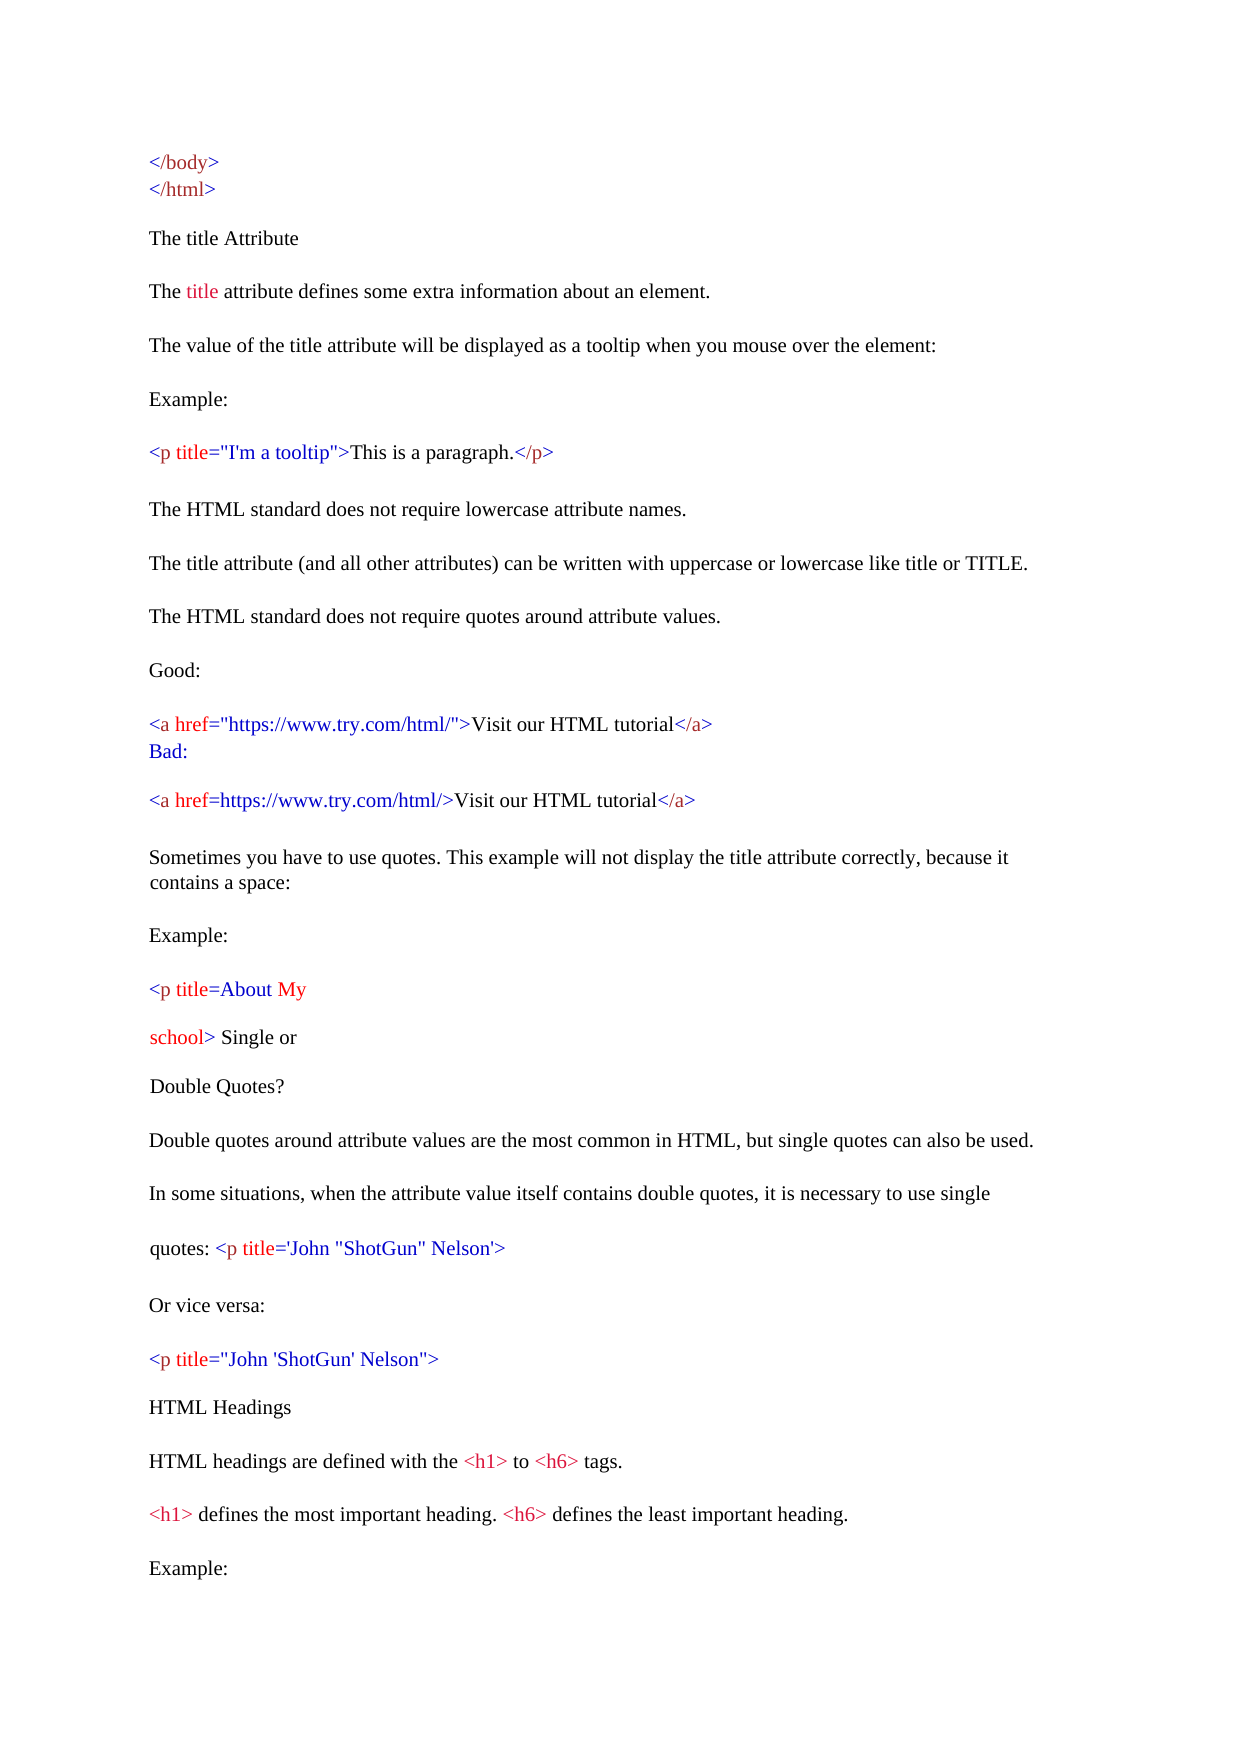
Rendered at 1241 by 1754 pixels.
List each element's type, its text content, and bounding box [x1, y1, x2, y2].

text The value of the title attribute will be displayed as a tooltip when you mouse over the element: [148, 333, 1047, 357]
text <a href="https://www.try.com/html/">Visit our HTML tutorial</a> [148, 712, 1060, 736]
text In some situations, when the attribute value itself contains double quotes, it is necessary to use single quotes: <p title='John "ShotGun" Nelson'> [148, 1181, 1007, 1260]
text The title attribute (and all other attributes) can be written with uppercase or lowercase like title or TITLE. [148, 551, 1047, 575]
text <p title="John 'ShotGun' Nelson"> [148, 1347, 1060, 1371]
text Bad: [148, 739, 1060, 763]
text The HTML standard does not require lowercase attribute names. [148, 497, 1047, 521]
text Double quotes around attribute values are the most common in HTML, but single quotes can also be used. [148, 1128, 1047, 1152]
text </body> [148, 150, 1090, 174]
text <p title="I'm a tooltip">This is a paragraph.</p> [148, 440, 1047, 464]
text The title Attribute [148, 226, 985, 250]
text <a href=https://www.try.com/html/>Visit our HTML tutorial</a> [148, 788, 1060, 812]
text Good: [148, 658, 1047, 682]
text Or vice versa: [148, 1293, 1047, 1317]
text The HTML standard does not require quotes around attribute values. [148, 604, 1047, 628]
text </html> [148, 177, 1090, 201]
text Example: [148, 923, 1047, 947]
text <p title=About My school> Single or Double Quotes? [148, 977, 359, 1098]
text HTML Headings [148, 1395, 1047, 1419]
text The title attribute defines some extra information about an element. [148, 279, 1047, 303]
text Example: [148, 386, 1047, 411]
text Example: [148, 1556, 1047, 1580]
text HTML headings are defined with the <h1> to <h6> tags. [148, 1449, 1047, 1473]
text Sometimes you have to use quotes. This example will not display the title attribute correctly, because it contains a space: [148, 845, 1047, 894]
text <h1> defines the most important heading. <h6> defines the least important heading. [148, 1502, 1047, 1526]
